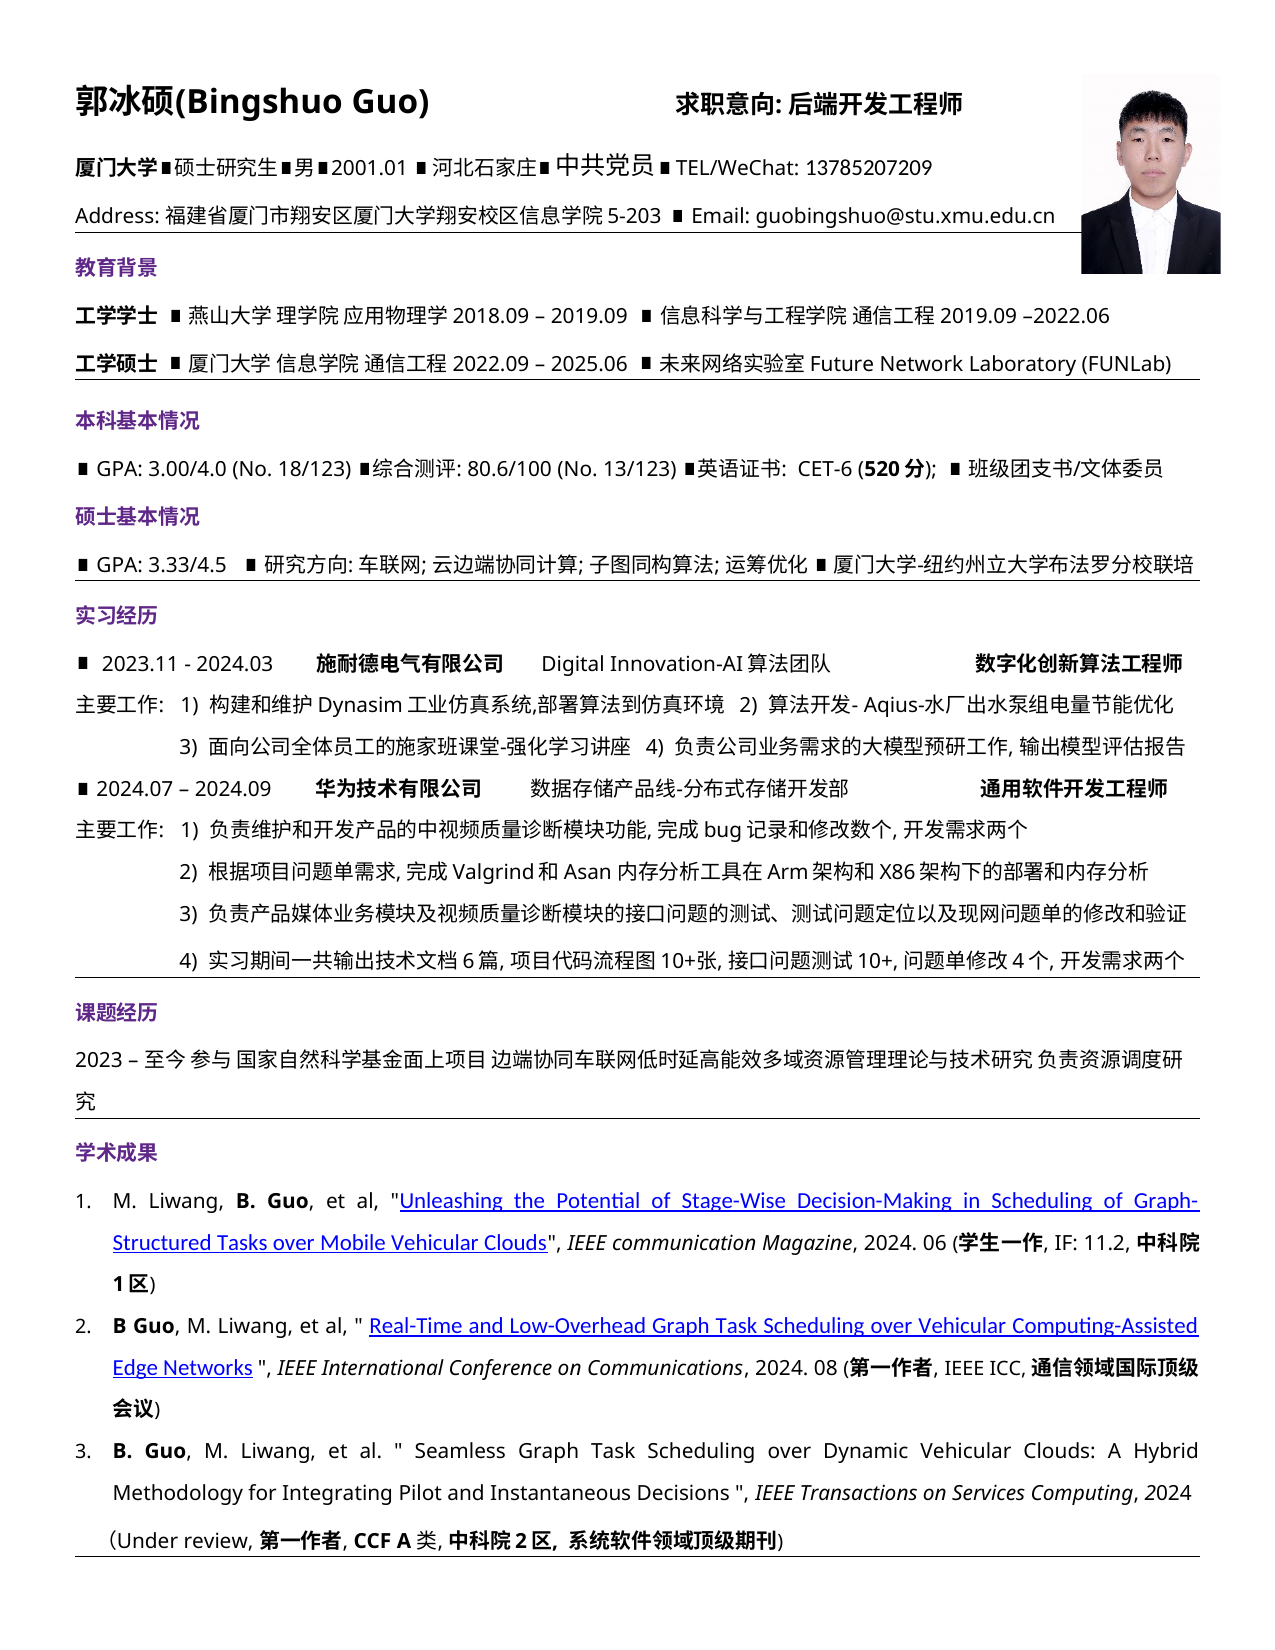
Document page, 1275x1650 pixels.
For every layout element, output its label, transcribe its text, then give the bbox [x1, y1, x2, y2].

list 2) 根据项目问题单需求, 完成Valgrind和Asan 内存分析工具在Arm架构和X86架构下的部署和内存分析 [75, 844, 1200, 885]
list 2024.07 – 2024.09 华为技术有限公司 数据存储产品线-分布式存储开发部 通用软件开发工程师 [75, 760, 1200, 802]
list 主要工作: 1) 负责维护和开发产品的中视频质量诊断模块功能, 完成bug记录和修改数个, 开发需求两个 [75, 802, 1200, 844]
list M. Liwang, B. Guo, et al, "Unleashing the Potential of Stage-Wise Decision-Making in Scheduling of Graph-Structured Tasks over Mobile Vehicular Clouds", IEEE communication Magazine, 2024. 06 (学生一作, IF: 11.2, 中科院1区) [75, 1173, 1200, 1298]
list 2023.11 - 2024.03 施耐德电气有限公司 Digital Innovation-AI算法团队 数字化创新算法工程师 [75, 635, 1200, 677]
text 学术成果 [75, 1125, 1200, 1167]
text 厦门大学硕士研究生男2001.01 河北石家庄 TEL/WeChat: 13785207209 [75, 140, 1080, 182]
list 主要工作: 1) 构建和维护Dynasim工业仿真系统,部署算法到仿真环境 2) 算法开发- Aqius-水厂出水泵组电量节能优化 [75, 677, 1200, 719]
list 3) 面向公司全体员工的施家班课堂-强化学习讲座 4) 负责公司业务需求的大模型预研工作, 输出模型评估报告 [75, 719, 1200, 760]
text 硕士基本情况 [75, 488, 1200, 530]
text 本科基本情况 [75, 393, 1200, 434]
text 工学硕士 厦门大学 信息学院 通信工程 2022.09 – 2025.06 未来网络实验室Future Network Laboratory (FUNLab) [75, 335, 1200, 379]
text GPA: 3.00/4.0 (No. 18/123) 综合测评: 80.6/100 (No. 13/123) 英语证书: CET-6 (520分); 班级团支书/文体委员 [75, 441, 1200, 482]
text 2023 – 至今 参与 国家自然科学基金面上项目 边端协同车联网低时延高能效多域资源管理理论与技术研究 负责资源调度研究 [75, 1032, 1200, 1118]
text 4) 实习期间一共输出技术文档6篇, 项目代码流程图10+张, 接口问题测试10+, 问题单修改4个, 开发需求两个 [75, 933, 1200, 977]
text 课题经历 [75, 984, 1200, 1026]
list B. Guo, M. Liwang, et al. " Seamless Graph Task Scheduling over Dynamic Vehicular Clouds: A Hybrid Methodology for Integrating Pilot and Instantaneous Decisions ", IEEE Transactions on Services Computing, 2024 [75, 1423, 1200, 1506]
text （Under review, 第一作者, CCF A 类, 中科院2区, 系统软件领域顶级期刊) [75, 1512, 1200, 1556]
text GPA: 3.33/4.5 研究方向: 车联网; 云边端协同计算; 子图同构算法; 运筹优化 厦门大学-纽约州立大学布法罗分校联培 [75, 536, 1200, 580]
list B Guo, M. Liwang, et al, " Real-Time and Low-Overhead Graph Task Scheduling over Vehicular Computing-Assisted Edge Networks ", IEEE International Conference on Communications, 2024. 08 (第一作者, IEEE ICC, 通信领域国际顶级会议) [75, 1298, 1200, 1423]
list 3) 负责产品媒体业务模块及视频质量诊断模块的接口问题的测试、测试问题定位以及现网问题单的修改和验证 [75, 885, 1200, 927]
text 郭冰硕(Bingshuo Guo) 求职意向: 后端开发工程师 [75, 75, 1080, 123]
text 工学学士 燕山大学 理学院 应用物理学 2018.09 – 2019.09 信息科学与工程学院 通信工程 2019.09 –2022.06 [75, 287, 1200, 329]
text 实习经历 [75, 587, 1200, 629]
text 教育背景 [75, 239, 1200, 281]
text Address: 福建省厦门市翔安区厦门大学翔安校区信息学院5-203 Email: guobingshuo@stu.xmu.edu.cn [75, 188, 1080, 232]
picture [1080, 75, 1221, 272]
